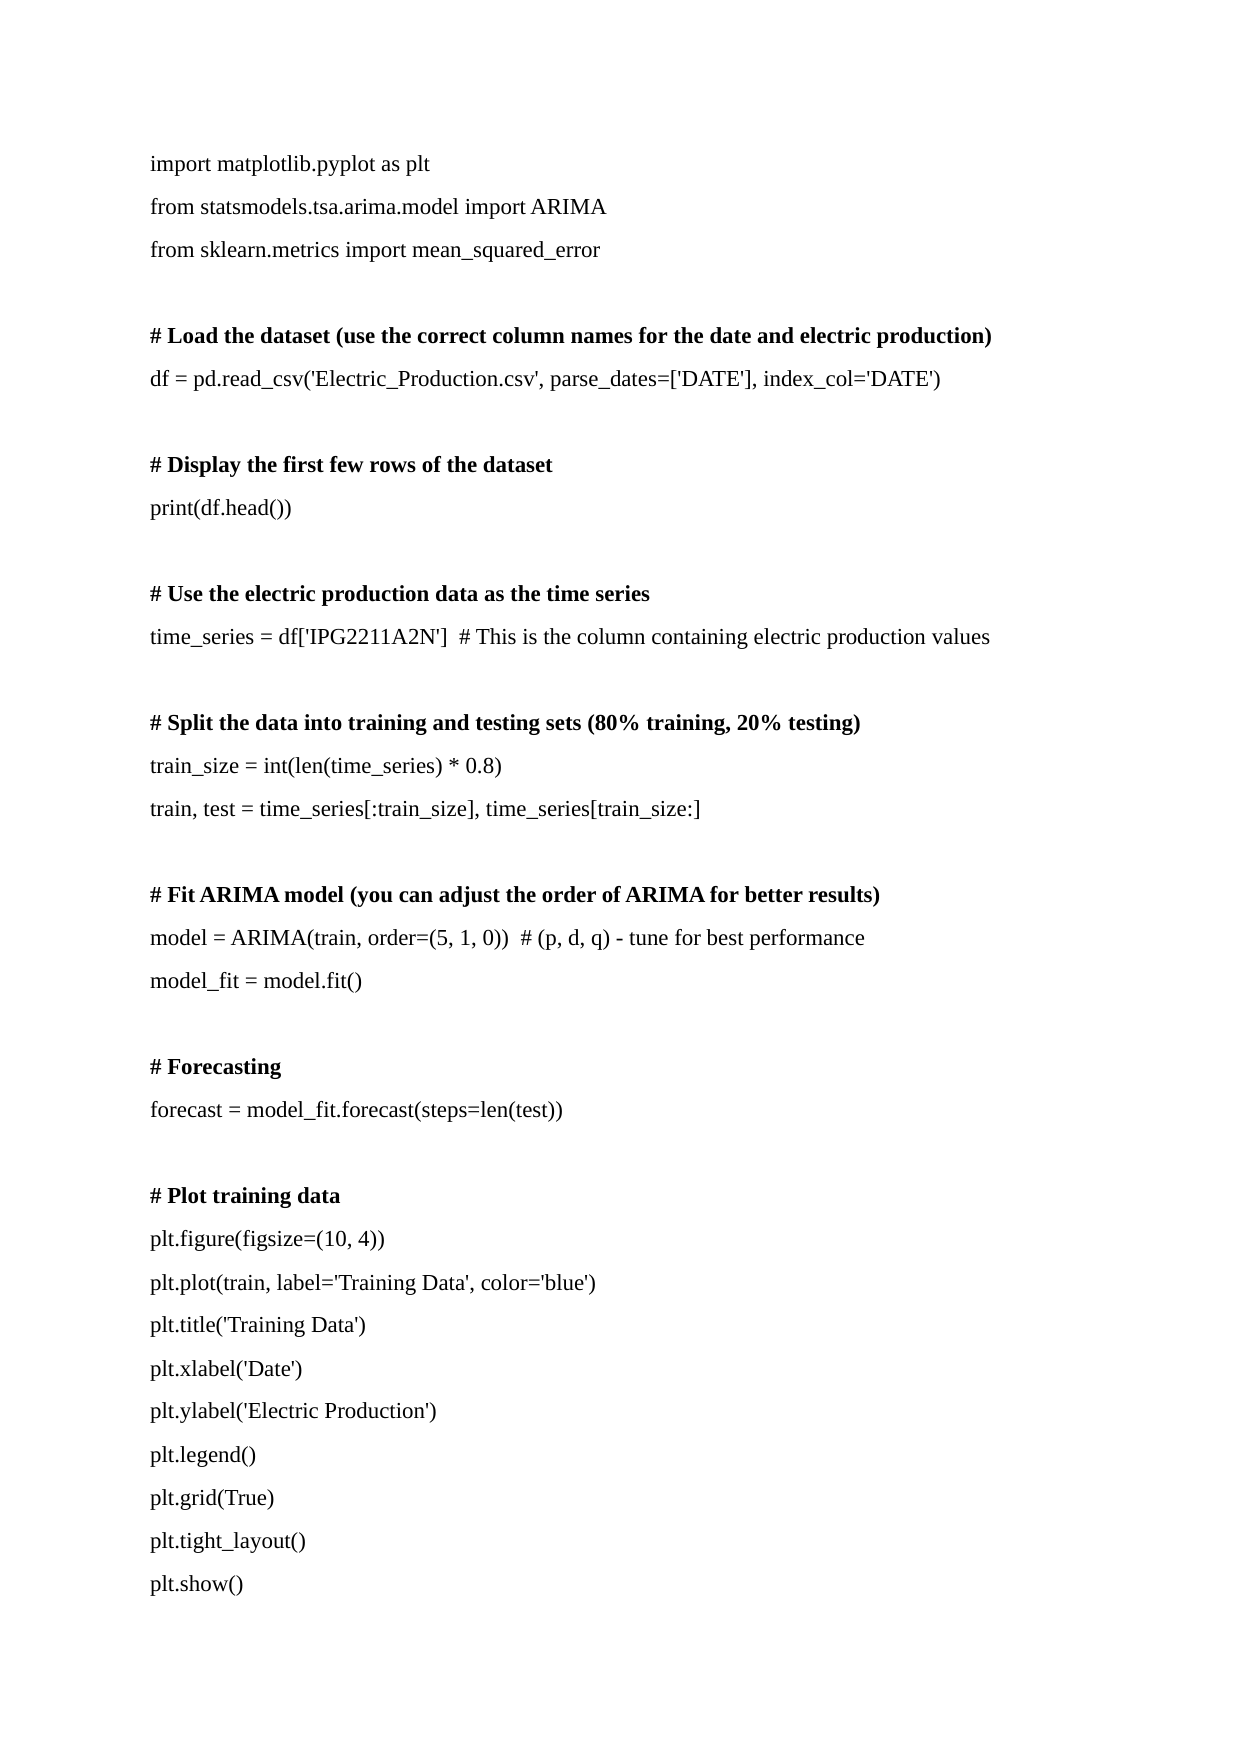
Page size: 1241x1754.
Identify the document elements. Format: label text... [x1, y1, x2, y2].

text # Load the dataset (use the correct column names for the date and electric production) [150, 322, 1090, 348]
text # Fit ARIMA model (you can adjust the order of ARIMA for better results) [150, 881, 1090, 908]
text df = pd.read_csv('Electric_Production.csv', parse_dates=['DATE'], index_col='DATE') [150, 365, 1090, 391]
text # Split the data into training and testing sets (80% training, 20% testing) [150, 709, 1090, 736]
text forecast = model_fit.forecast(steps=len(test)) [150, 1096, 1090, 1123]
text time_series = df['IPG2211A2N'] # This is the column containing electric production values [150, 623, 1090, 649]
text train, test = time_series[:train_size], time_series[train_size:] [150, 795, 1090, 822]
text plt.show() [150, 1570, 1090, 1596]
text plt.tight_layout() [150, 1527, 1090, 1553]
text plt.grid(True) [150, 1484, 1090, 1510]
text from statsmodels.tsa.arima.model import ARIMA [150, 193, 1090, 219]
text plt.figure(figsize=(10, 4)) [150, 1226, 1090, 1252]
text # Forecasting [150, 1053, 1090, 1080]
text model = ARIMA(train, order=(5, 1, 0)) # (p, d, q) - tune for best performance [150, 924, 1090, 951]
text import matplotlib.pyplot as plt [150, 150, 1090, 176]
text print(df.head()) [150, 494, 1090, 521]
text from sklearn.metrics import mean_squared_error [150, 236, 1090, 262]
text plt.xlabel('Date') [150, 1354, 1090, 1381]
text plt.legend() [150, 1441, 1090, 1467]
text plt.plot(train, label='Training Data', color='blue') [150, 1268, 1090, 1295]
text train_size = int(len(time_series) * 0.8) [150, 752, 1090, 779]
text # Plot training data [150, 1182, 1090, 1209]
text plt.ylabel('Electric Production') [150, 1398, 1090, 1424]
text plt.title('Training Data') [150, 1312, 1090, 1338]
text # Use the electric production data as the time series [150, 580, 1090, 607]
text model_fit = model.fit() [150, 967, 1090, 994]
text # Display the first few rows of the dataset [150, 451, 1090, 477]
